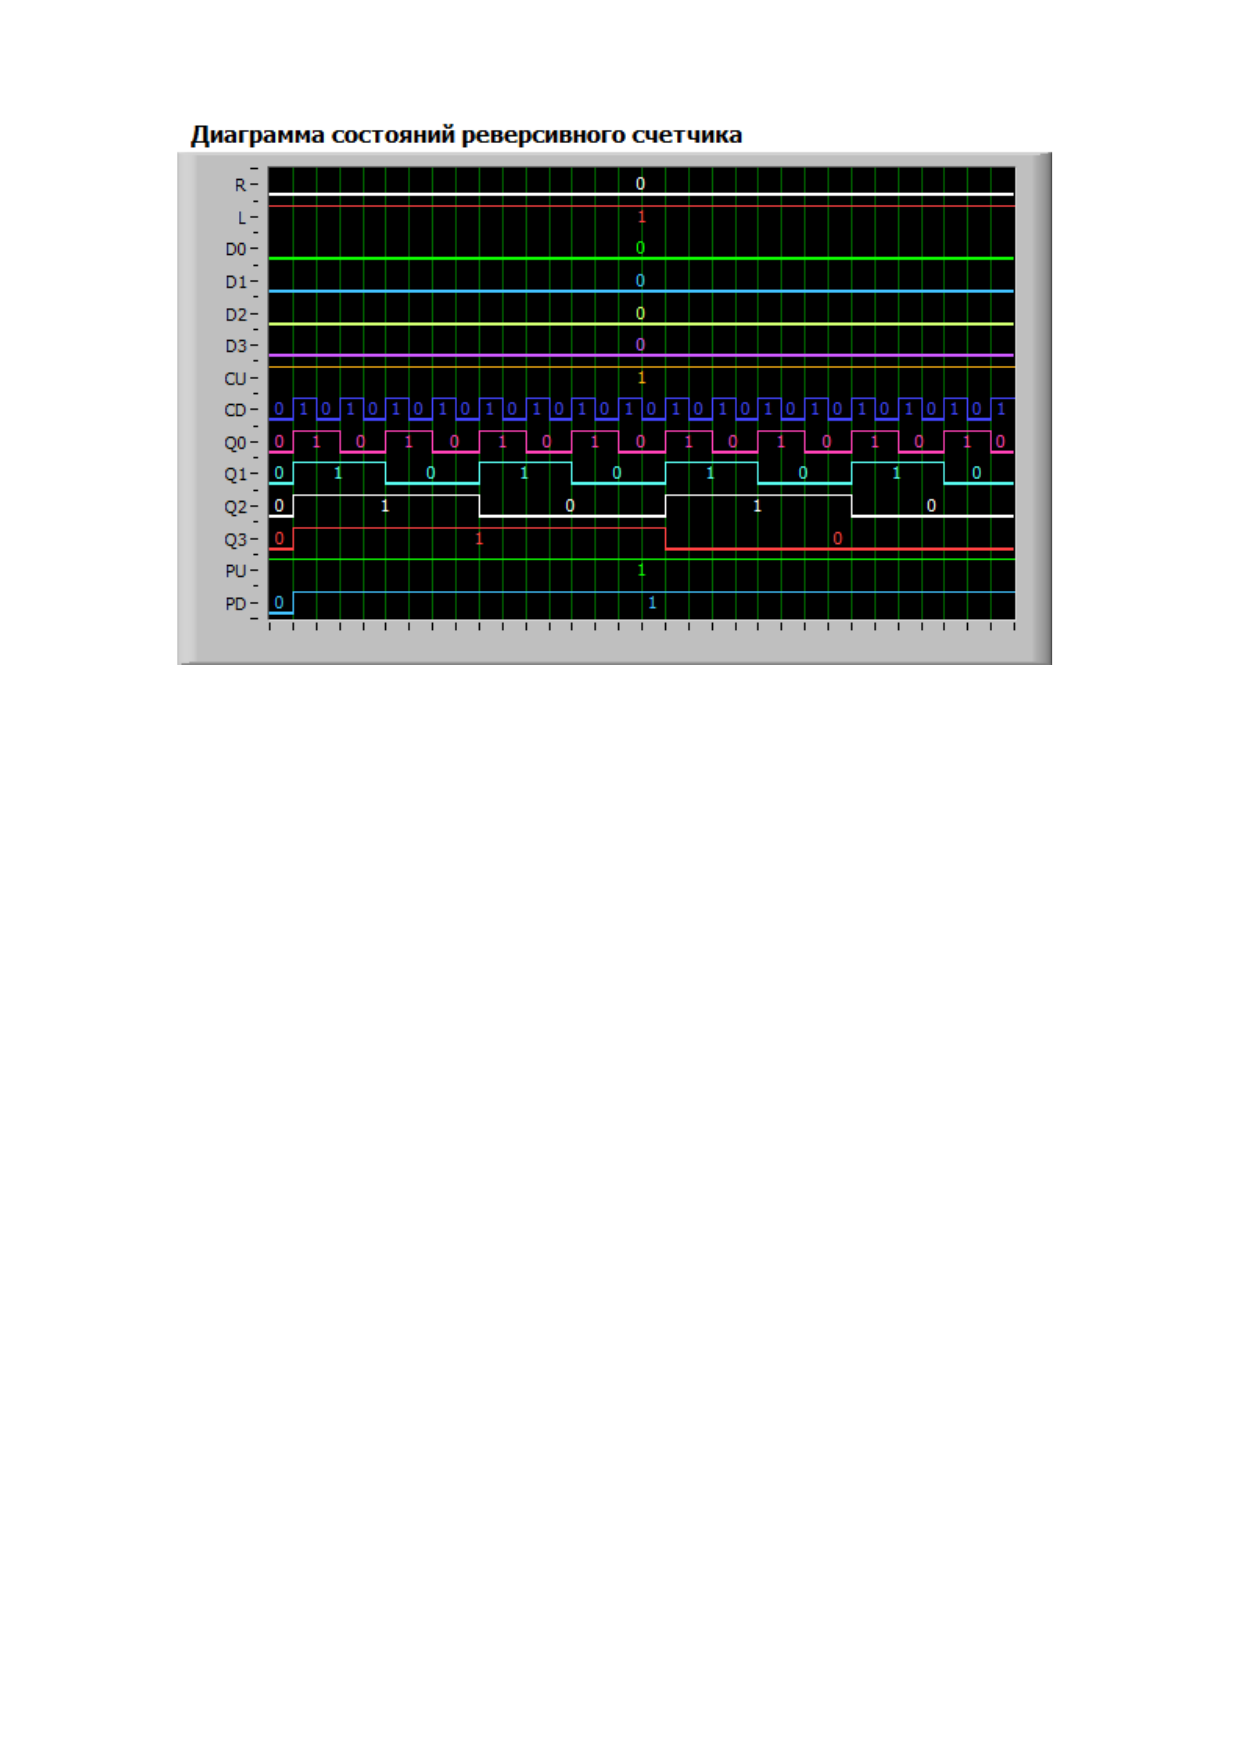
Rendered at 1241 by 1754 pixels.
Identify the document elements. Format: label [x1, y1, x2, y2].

picture [177, 118, 1053, 665]
